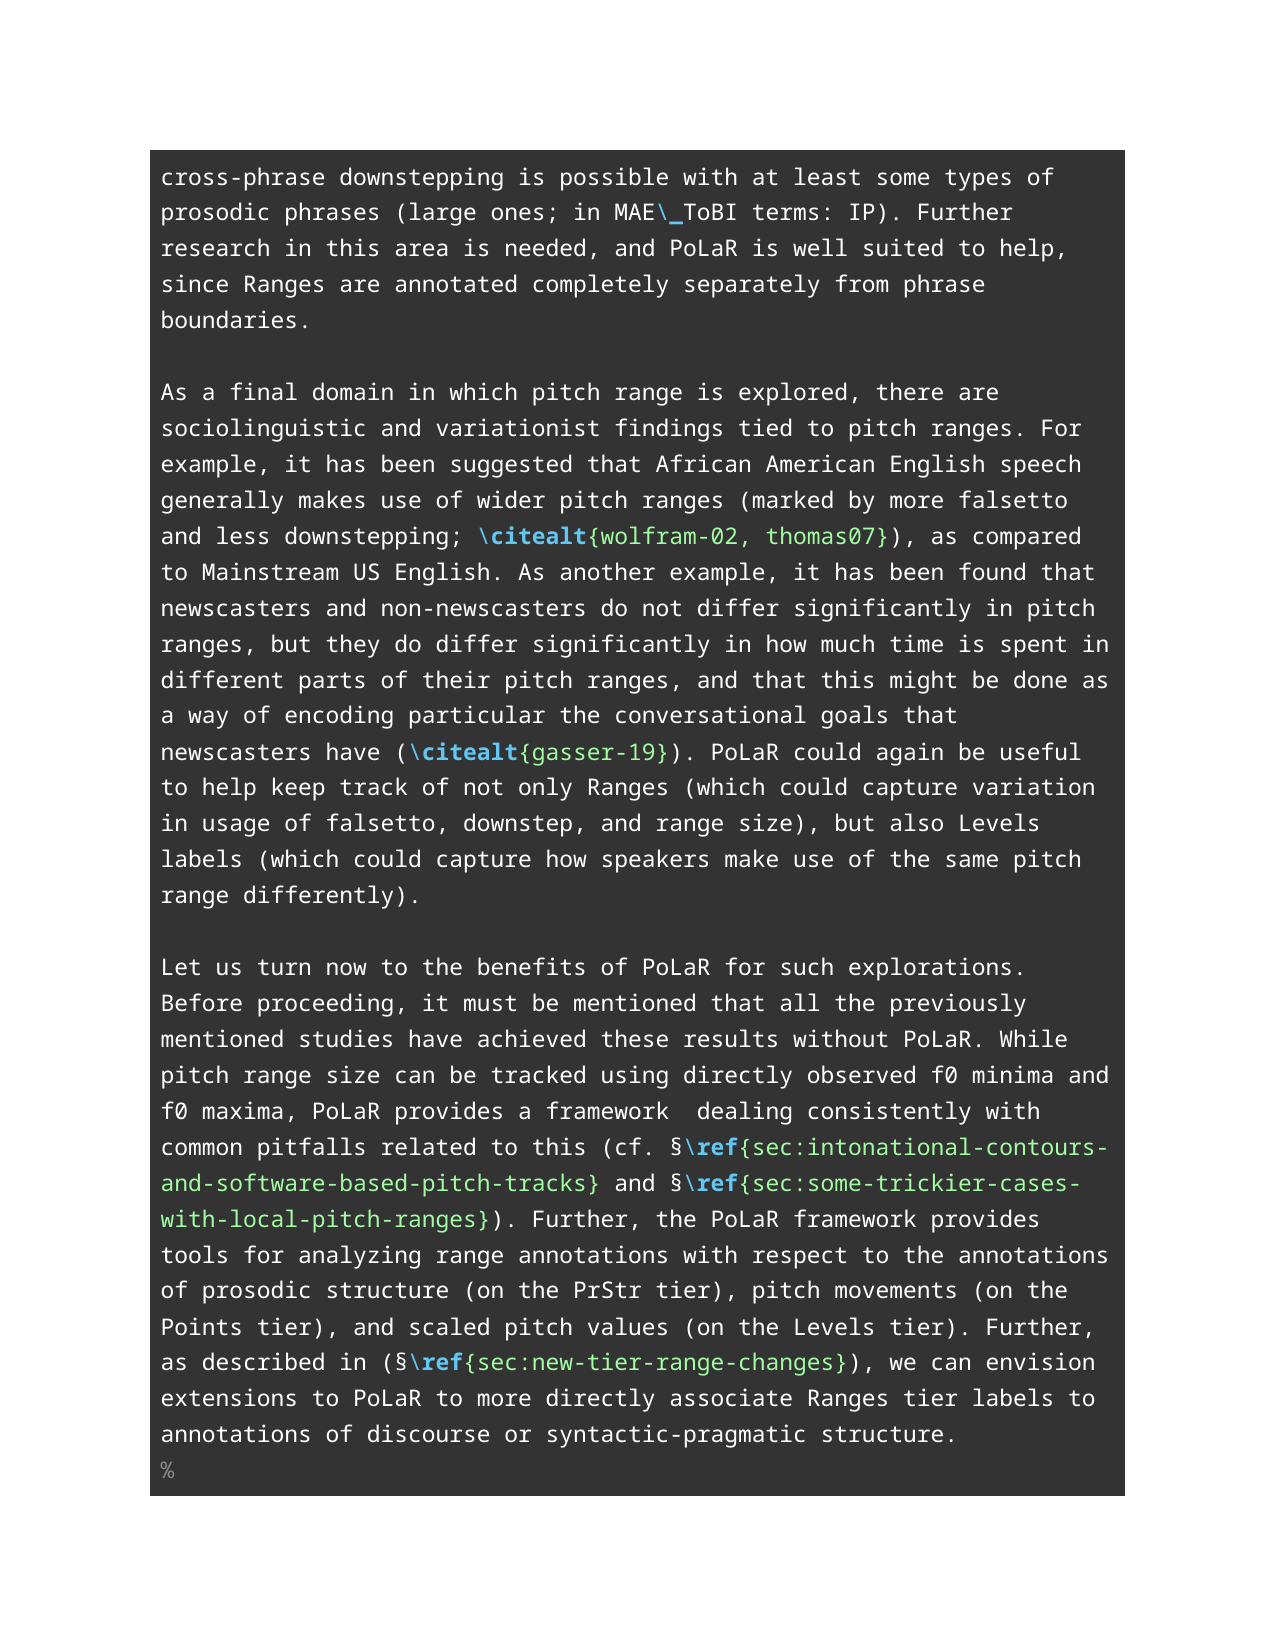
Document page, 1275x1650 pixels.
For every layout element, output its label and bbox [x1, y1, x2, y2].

table_header [150, 150, 1125, 1496]
